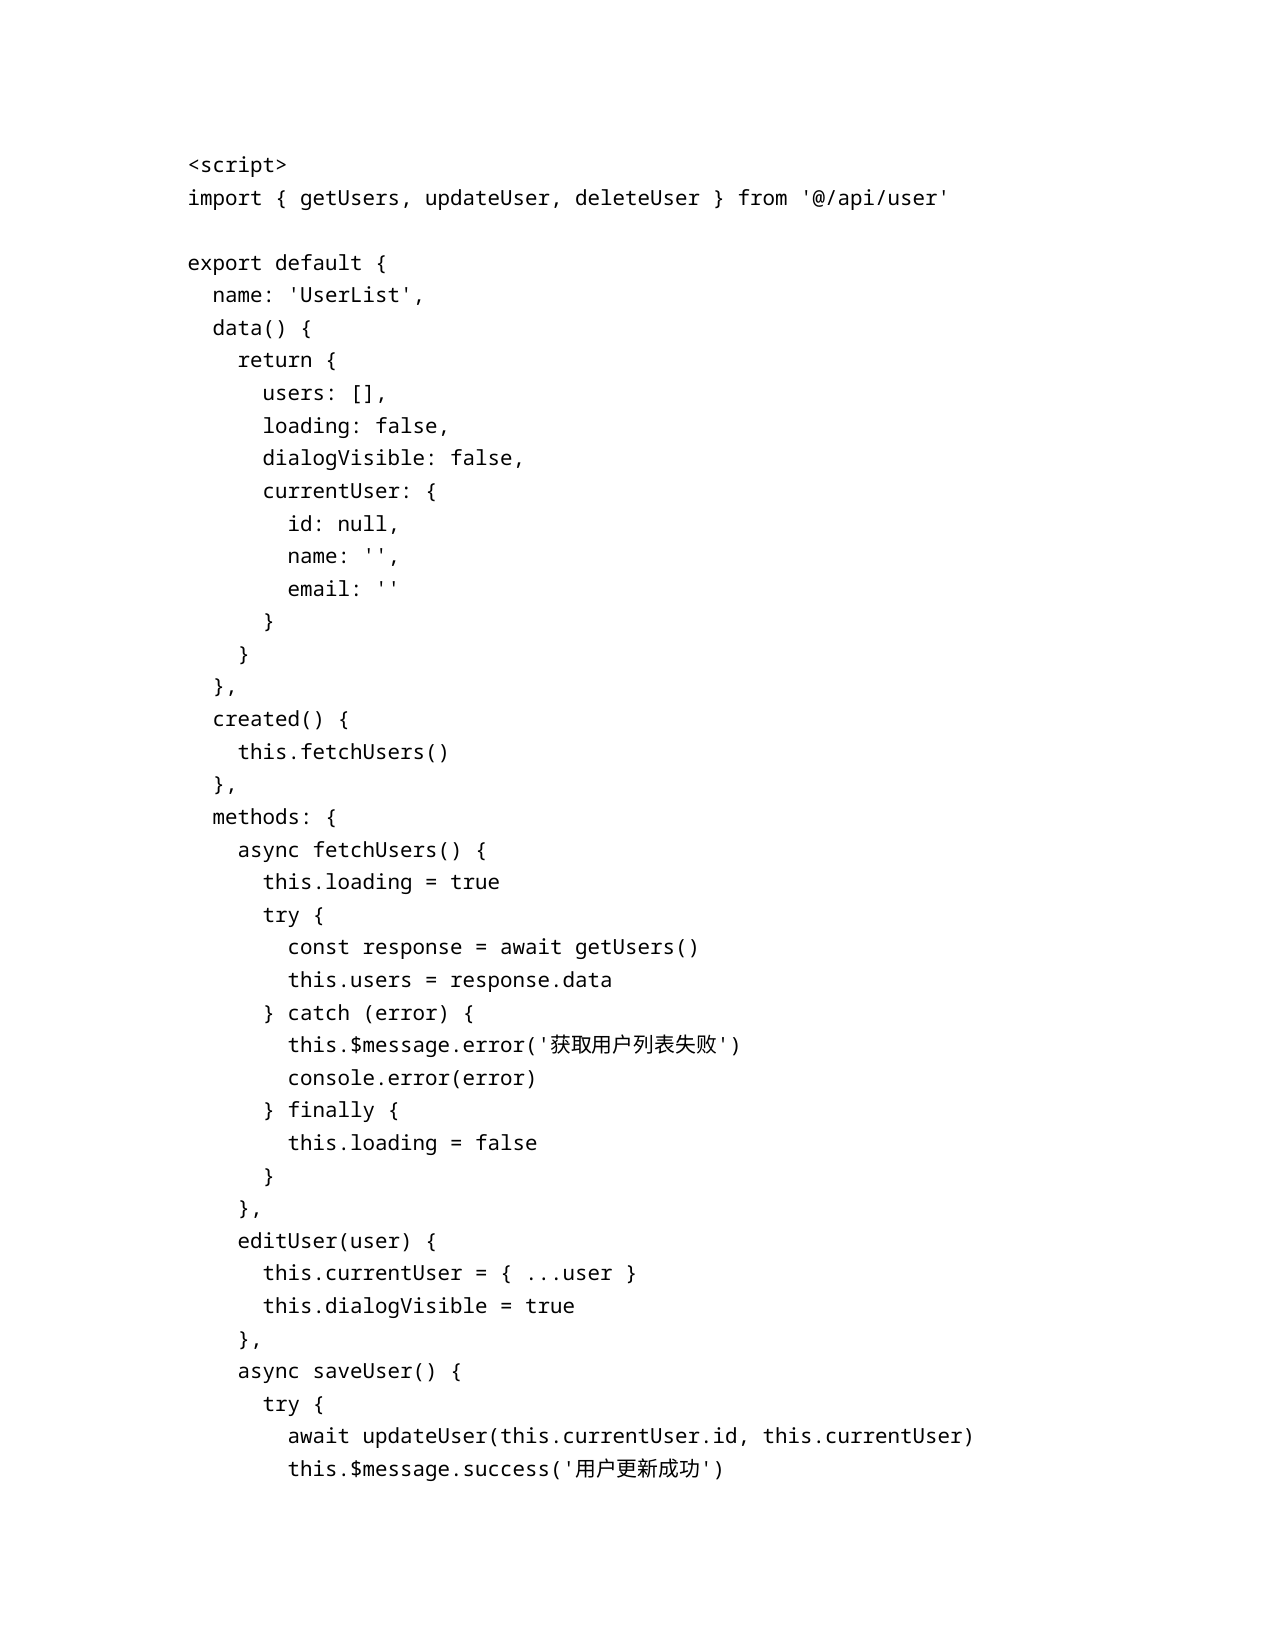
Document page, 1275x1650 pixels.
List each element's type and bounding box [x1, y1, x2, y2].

text [187, 150, 1087, 1483]
